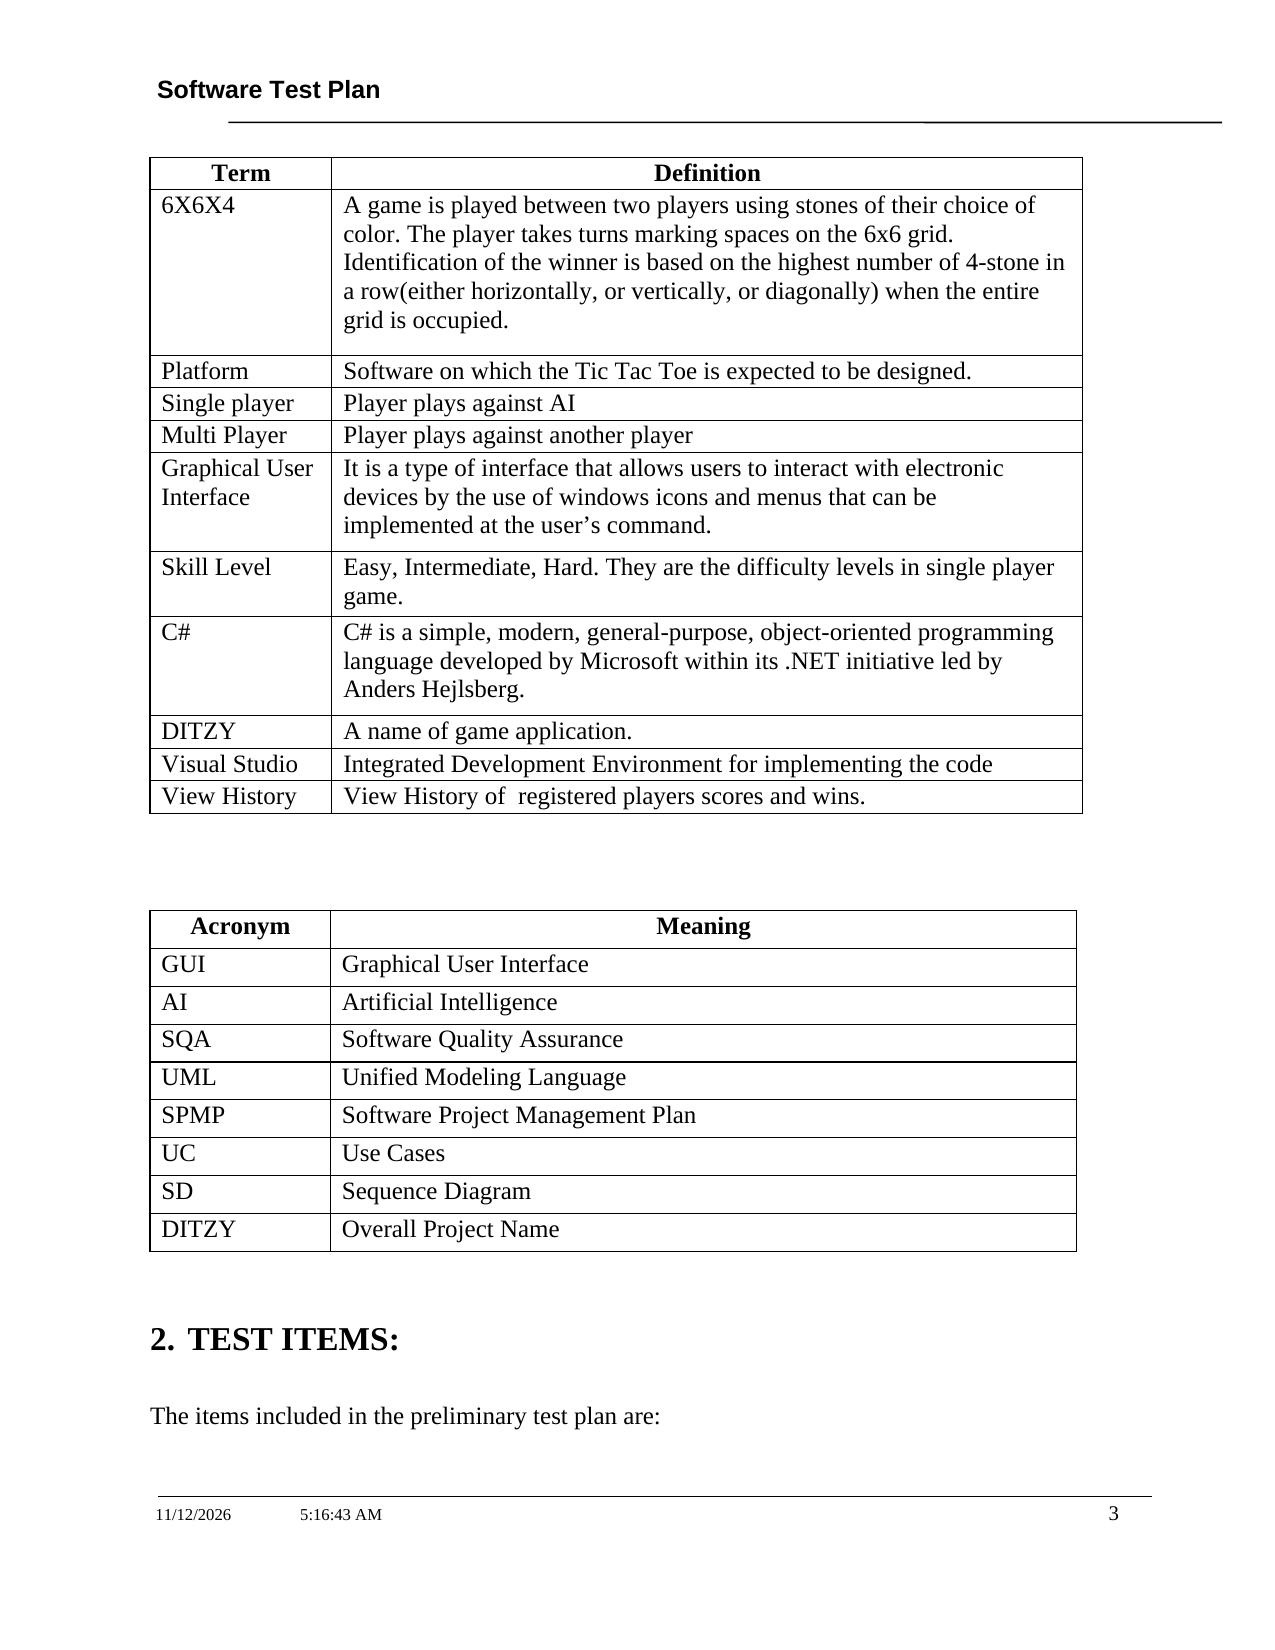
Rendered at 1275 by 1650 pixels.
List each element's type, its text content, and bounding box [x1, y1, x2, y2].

table_header Meaning [331, 911, 1076, 948]
table_cell DITZY [151, 1214, 330, 1251]
table_cell A game is played between two players using stones of their choice of color. The player takes turns marking spaces on the 6x6 grid. Identification of the winner is based on the highest number of 4-stone in a row(either horizontally, or vertically, or diagonally) when the entire grid is occupied. [332, 190, 1082, 355]
table_cell Artificial Intelligence [331, 987, 1076, 1023]
table_cell UML [151, 1063, 330, 1099]
table_cell Graphical User Interface [331, 949, 1076, 986]
table_cell 6X6X4 [151, 190, 331, 355]
table_cell Player plays against another player [332, 421, 1082, 452]
table_header Definition [332, 158, 1082, 189]
table_cell Visual Studio [151, 749, 331, 780]
table_cell DITZY [151, 716, 331, 748]
subtitle Test Items: [150, 1319, 1125, 1358]
table_header Term [151, 158, 331, 189]
table_cell Integrated Development Environment for implementing the code [332, 749, 1082, 780]
table_header Acronym [151, 911, 330, 948]
table_cell C# is a simple, modern, general-purpose, object-oriented programming language developed by Microsoft within its .NET initiative led by Anders Hejlsberg. [332, 617, 1082, 715]
table_cell Overall Project Name [331, 1214, 1076, 1251]
table_cell Use Cases [331, 1138, 1076, 1175]
table_cell Player plays against AI [332, 388, 1082, 419]
text The items included in the preliminary test plan are: [150, 1401, 1125, 1430]
table_cell View History of registered players scores and wins. [332, 781, 1082, 812]
table_cell Graphical User Interface [151, 453, 331, 551]
table_cell Software Project Management Plan [331, 1100, 1076, 1137]
table_cell Sequence Diagram [331, 1176, 1076, 1213]
table_cell Multi Player [151, 421, 331, 452]
table_cell C# [151, 617, 331, 715]
table_cell Platform [151, 356, 331, 387]
table_cell It is a type of interface that allows users to interact with electronic devices by the use of windows icons and menus that can be implemented at the user’s command. [332, 453, 1082, 551]
table_cell Software on which the Tic Tac Toe is expected to be designed. [332, 356, 1082, 387]
table_cell SD [151, 1176, 330, 1213]
table_cell View History [151, 781, 331, 812]
table_cell Single player [151, 388, 331, 419]
table_cell Unified Modeling Language [331, 1063, 1076, 1099]
table_cell SQA [151, 1025, 330, 1061]
table_cell GUI [151, 949, 330, 986]
table_cell UC [151, 1138, 330, 1175]
table_cell AI [151, 987, 330, 1023]
table_cell SPMP [151, 1100, 330, 1137]
table_cell Easy, Intermediate, Hard. They are the difficulty levels in single player game. [332, 552, 1082, 616]
table_cell A name of game application. [332, 716, 1082, 748]
table_cell Skill Level [151, 552, 331, 616]
table_cell Software Quality Assurance [331, 1025, 1076, 1061]
